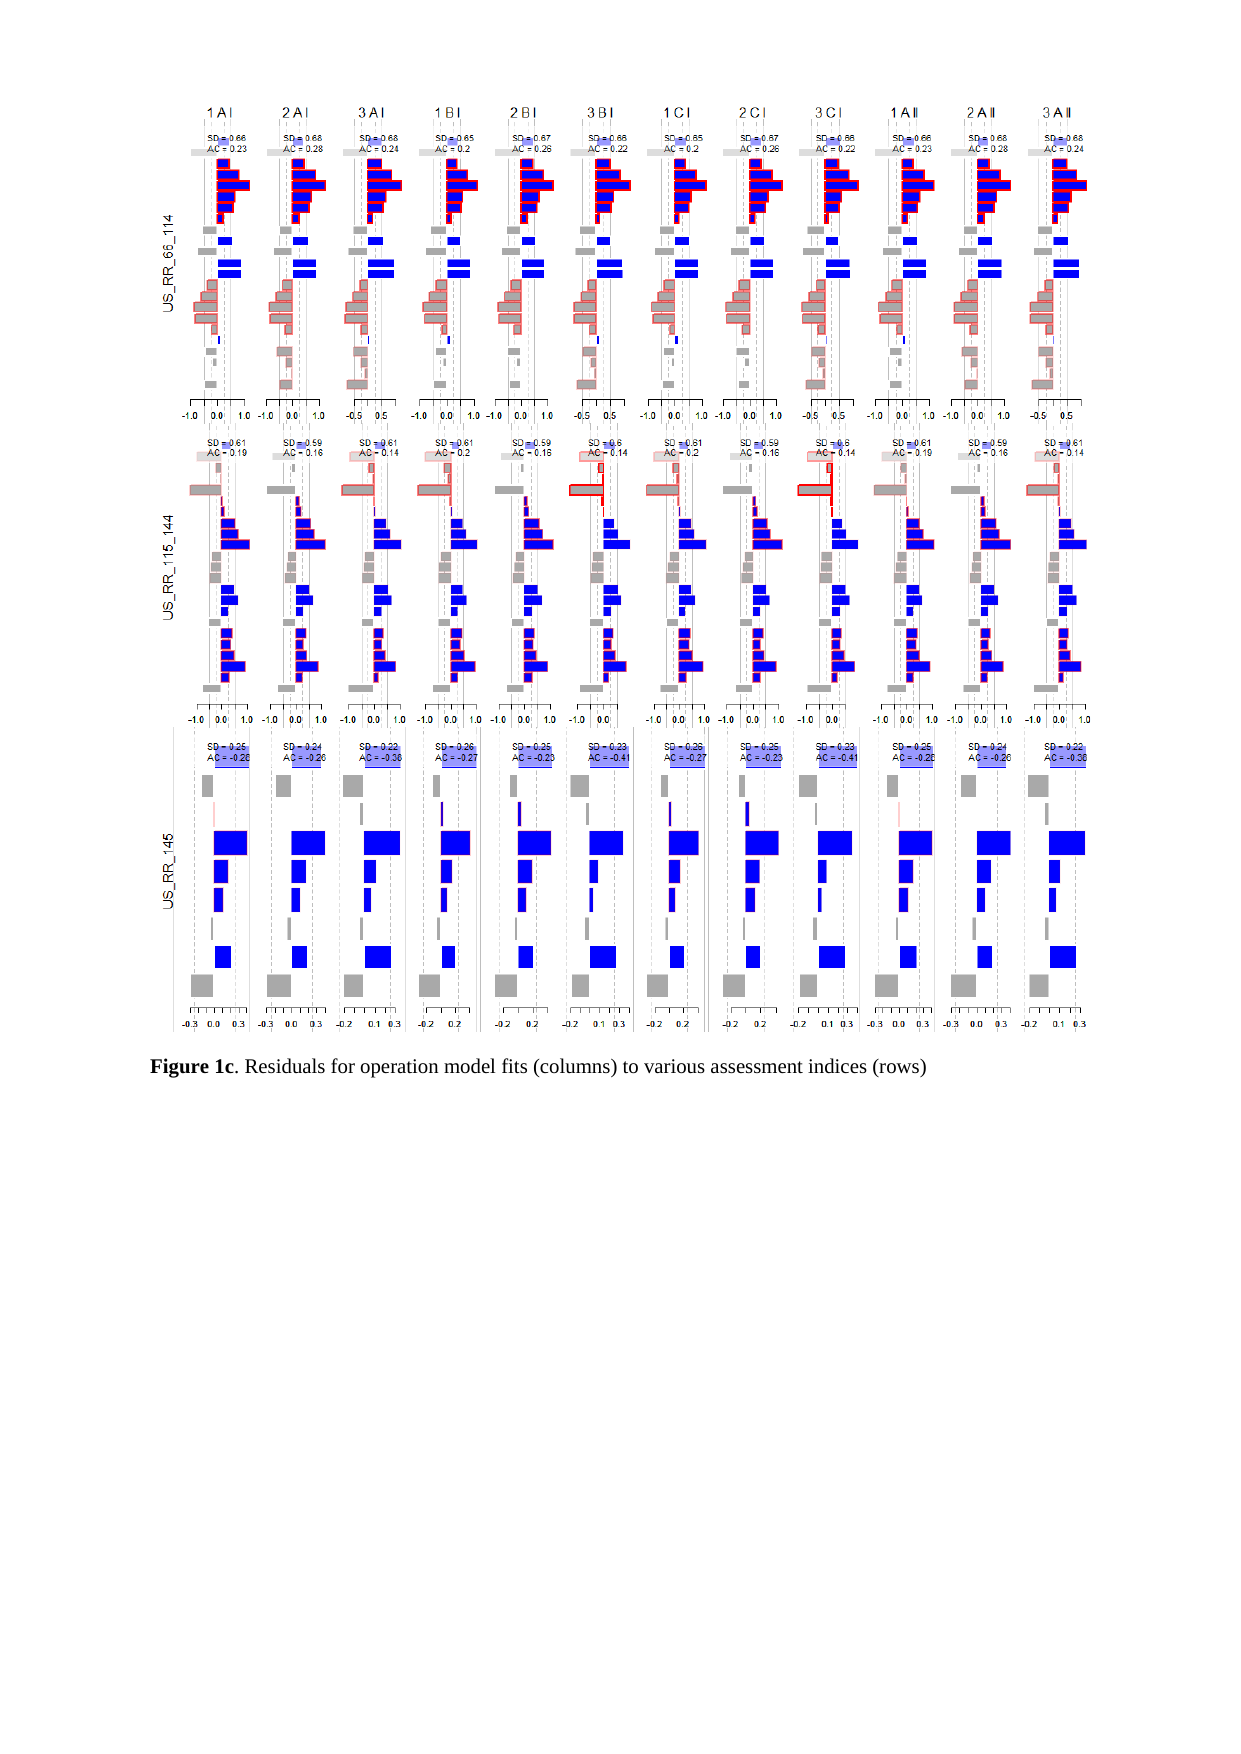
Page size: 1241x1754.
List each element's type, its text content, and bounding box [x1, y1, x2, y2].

text Figure 1c. Residuals for operation model fits (columns) to various assessment indices (rows) [150, 1055, 1090, 1078]
picture [150, 103, 1091, 1055]
